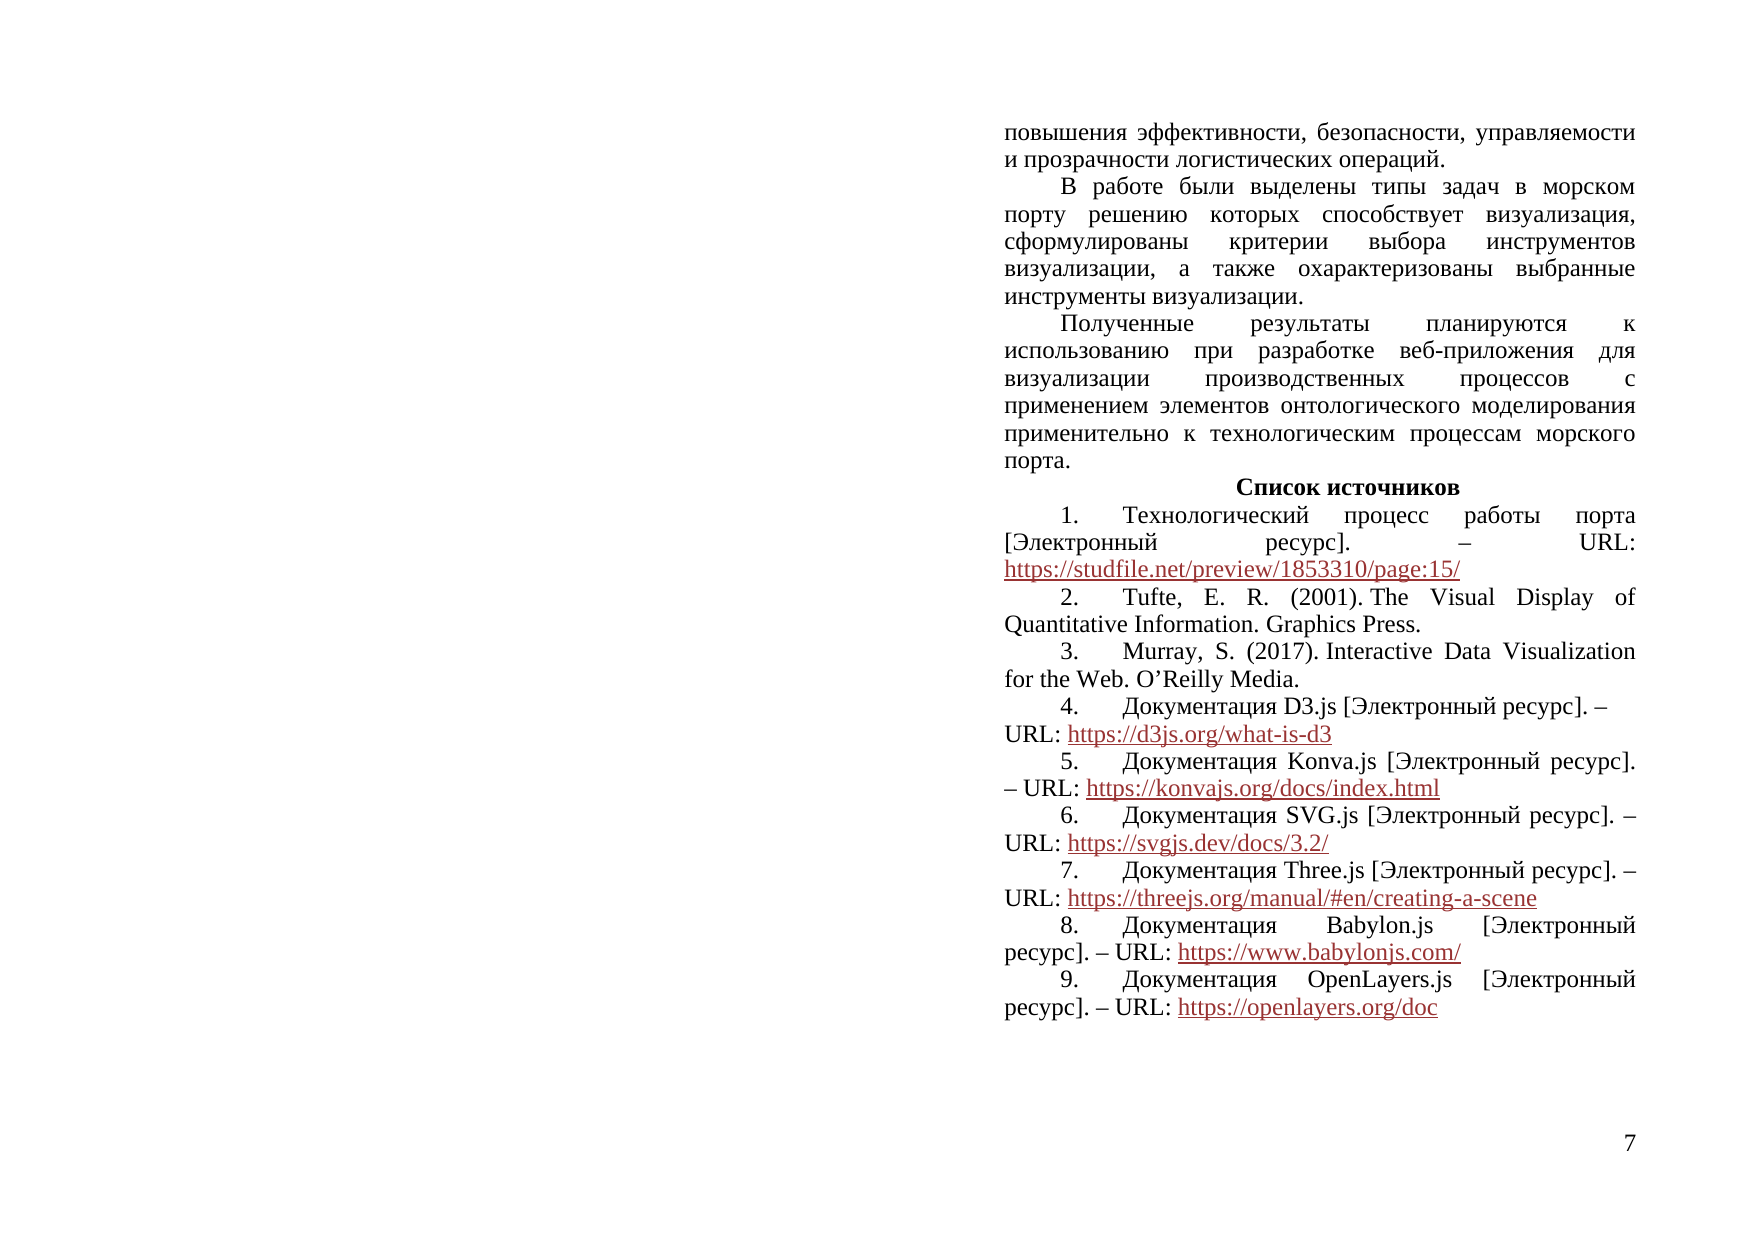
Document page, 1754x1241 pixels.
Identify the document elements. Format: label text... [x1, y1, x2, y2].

list Документация SVG.js [Электронный ресурс]. – URL: https://svgjs.dev/docs/3.2/ [1004, 802, 1636, 857]
list Tufte, E. R. (2001). The Visual Display of Quantitative Information. Graphics Press. [1004, 583, 1636, 638]
list Murray, S. (2017). Interactive Data Visualization for the Web. O’Reilly Media. [1004, 638, 1636, 693]
list Документация D3.js [Электронный ресурс]. – URL: https://d3js.org/what-is-d3 [1004, 693, 1636, 747]
subtitle Список источников [1004, 474, 1636, 501]
list Документация Babylon.js [Электронный ресурс]. – URL: https://www.babylonjs.com/ [1004, 911, 1636, 966]
list Документация Konva.js [Электронный ресурс]. – URL: https://konvajs.org/docs/index.html [1004, 747, 1636, 802]
text Полученные результаты планируются к использованию при разработке веб-приложения для визуализации производственных процессов с применением элементов онтологического моделирования применительно к технологическим процессам морского порта. [1004, 310, 1636, 474]
text В работе были выделены типы задач в морском порту решению которых способствует визуализация, сформулированы критерии выбора инструментов визуализации, а также охарактеризованы выбранные инструменты визуализации. [1004, 173, 1636, 310]
list Технологический процесс работы порта [Электронный ресурс]. – URL: https://studfile.net/preview/1853310/page:15/ [1004, 501, 1636, 583]
list Документация OpenLayers.js [Электронный ресурс]. – URL: https://openlayers.org/doc [1004, 966, 1636, 1021]
list Документация Three.js [Электронный ресурс]. – URL: https://threejs.org/manual/#en/creating-a-scene [1004, 857, 1636, 911]
